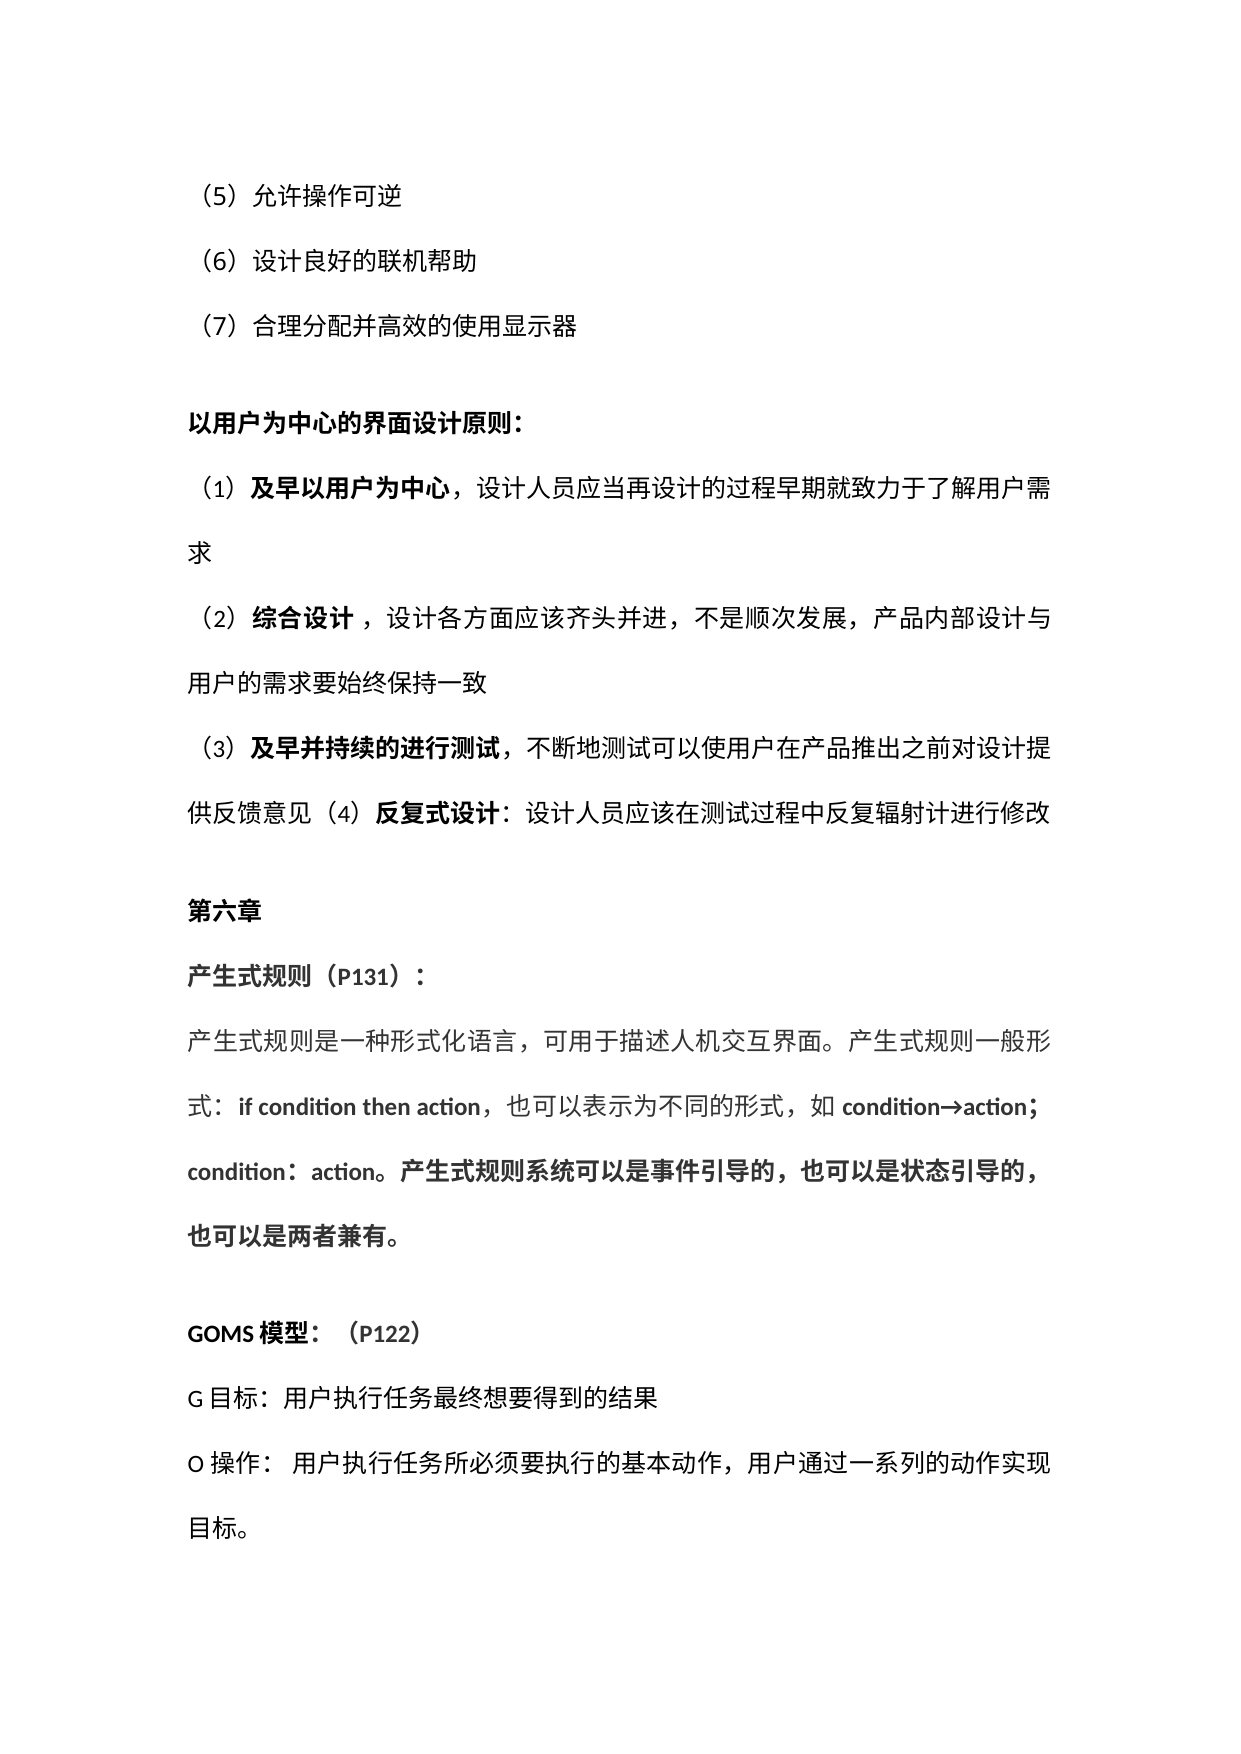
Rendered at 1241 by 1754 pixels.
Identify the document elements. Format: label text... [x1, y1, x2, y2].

list （5）允许操作可逆 [187, 162, 1053, 227]
list （2）综合设计 ，设计各方面应该齐头并进，不是顺次发展，产品内部设计与用户的需求要始终保持一致 [187, 584, 1053, 714]
list 以用户为中心的界面设计原则： [187, 389, 1053, 454]
list GOMS模型：（P122） [187, 1299, 1053, 1364]
list 第六章 [187, 877, 1053, 942]
list （6）设计良好的联机帮助 [187, 227, 1053, 292]
list （1）及早以用户为中心，设计人员应当再设计的过程早期就致力于了解用户需求 [187, 454, 1053, 584]
list 产生式规则是一种形式化语言，可用于描述人机交互界面。产生式规则一般形式：if condition then action，也可以表示为不同的形式，如condition→action；condition：action。产生式规则系统可以是事件引导的，也可以是状态引导的，也可以是两者兼有。 [187, 1007, 1053, 1267]
list （3）及早并持续的进行测试，不断地测试可以使用户在产品推出之前对设计提供反馈意见（4）反复式设计：设计人员应该在测试过程中反复辐射计进行修改 [187, 714, 1053, 844]
list G目标：用户执行任务最终想要得到的结果 [187, 1364, 1053, 1429]
list 产生式规则（P131）： [187, 942, 1053, 1007]
list O 操作： 用户执行任务所必须要执行的基本动作，用户通过一系列的动作实现目标。 [187, 1429, 1053, 1559]
list （7）合理分配并高效的使用显示器 [187, 292, 1053, 357]
